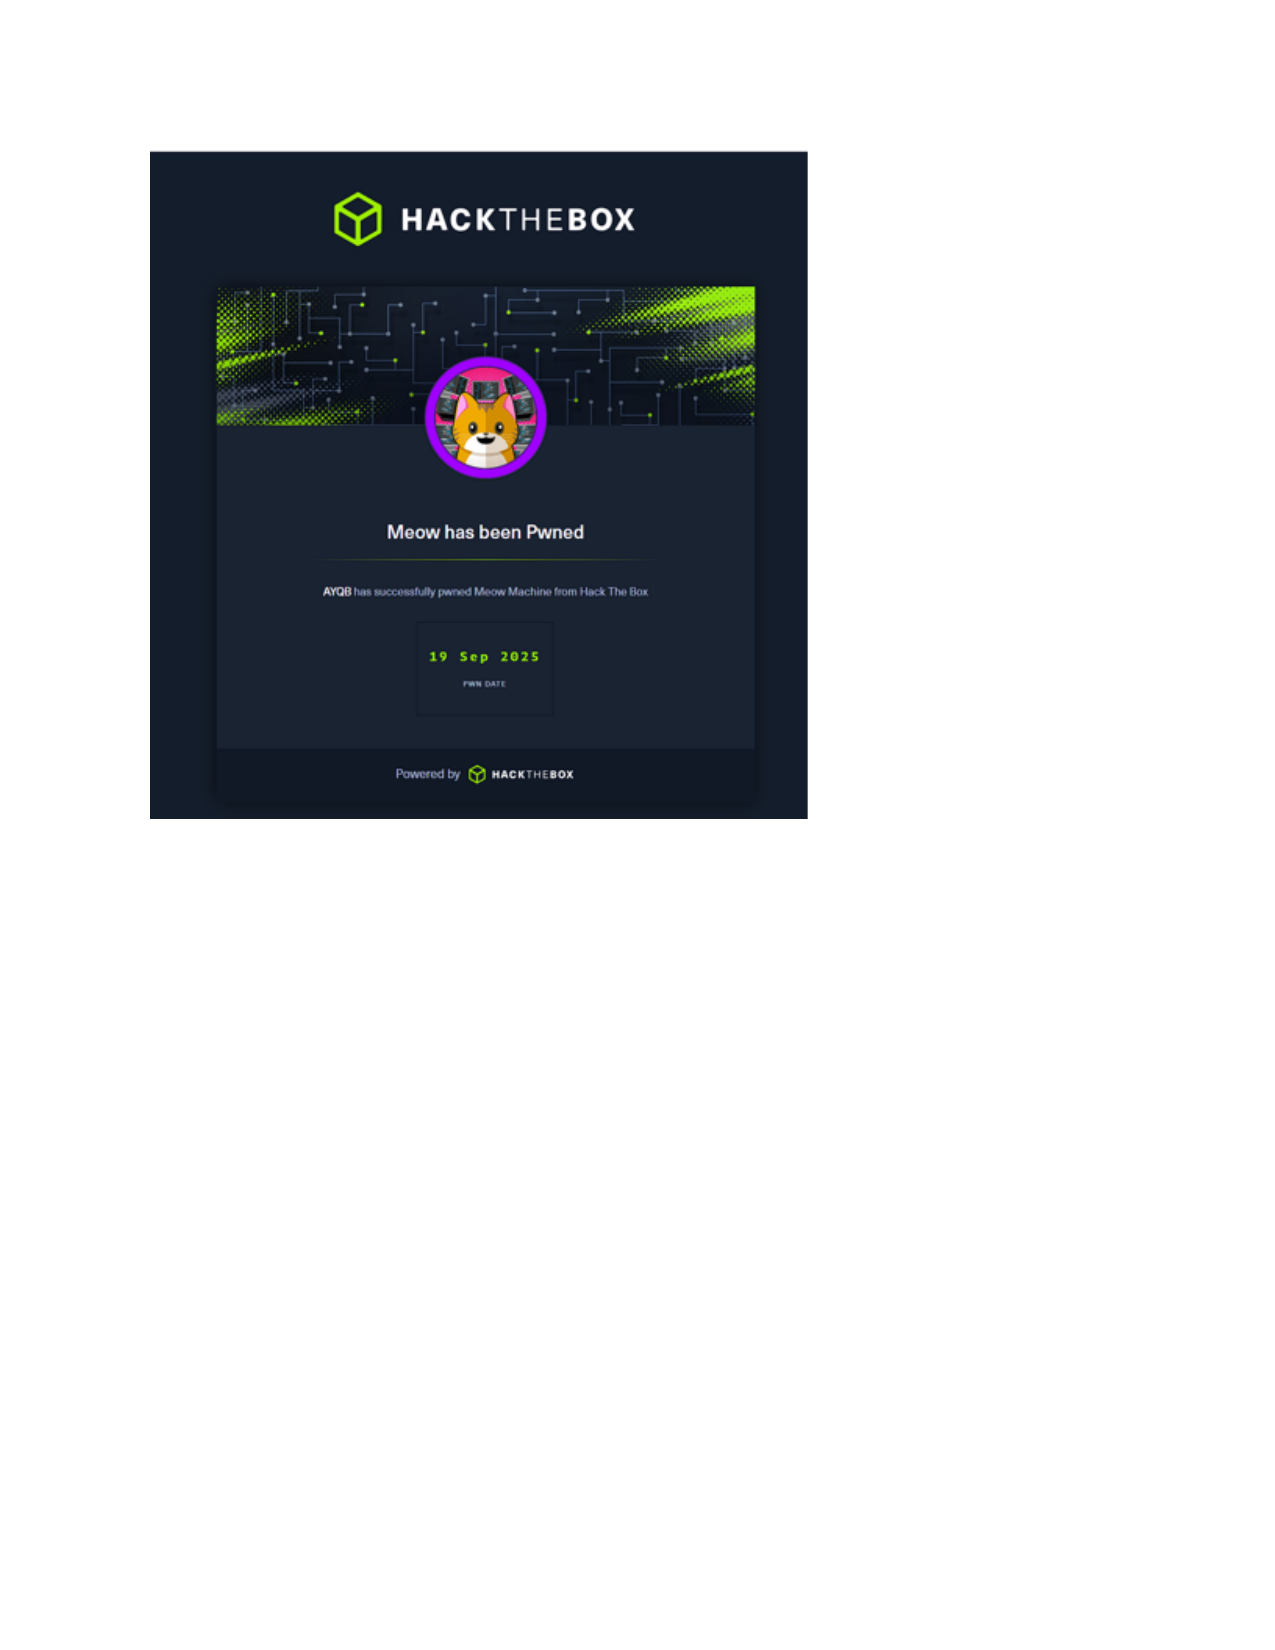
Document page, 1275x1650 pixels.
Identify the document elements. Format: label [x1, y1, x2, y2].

picture [150, 150, 808, 819]
